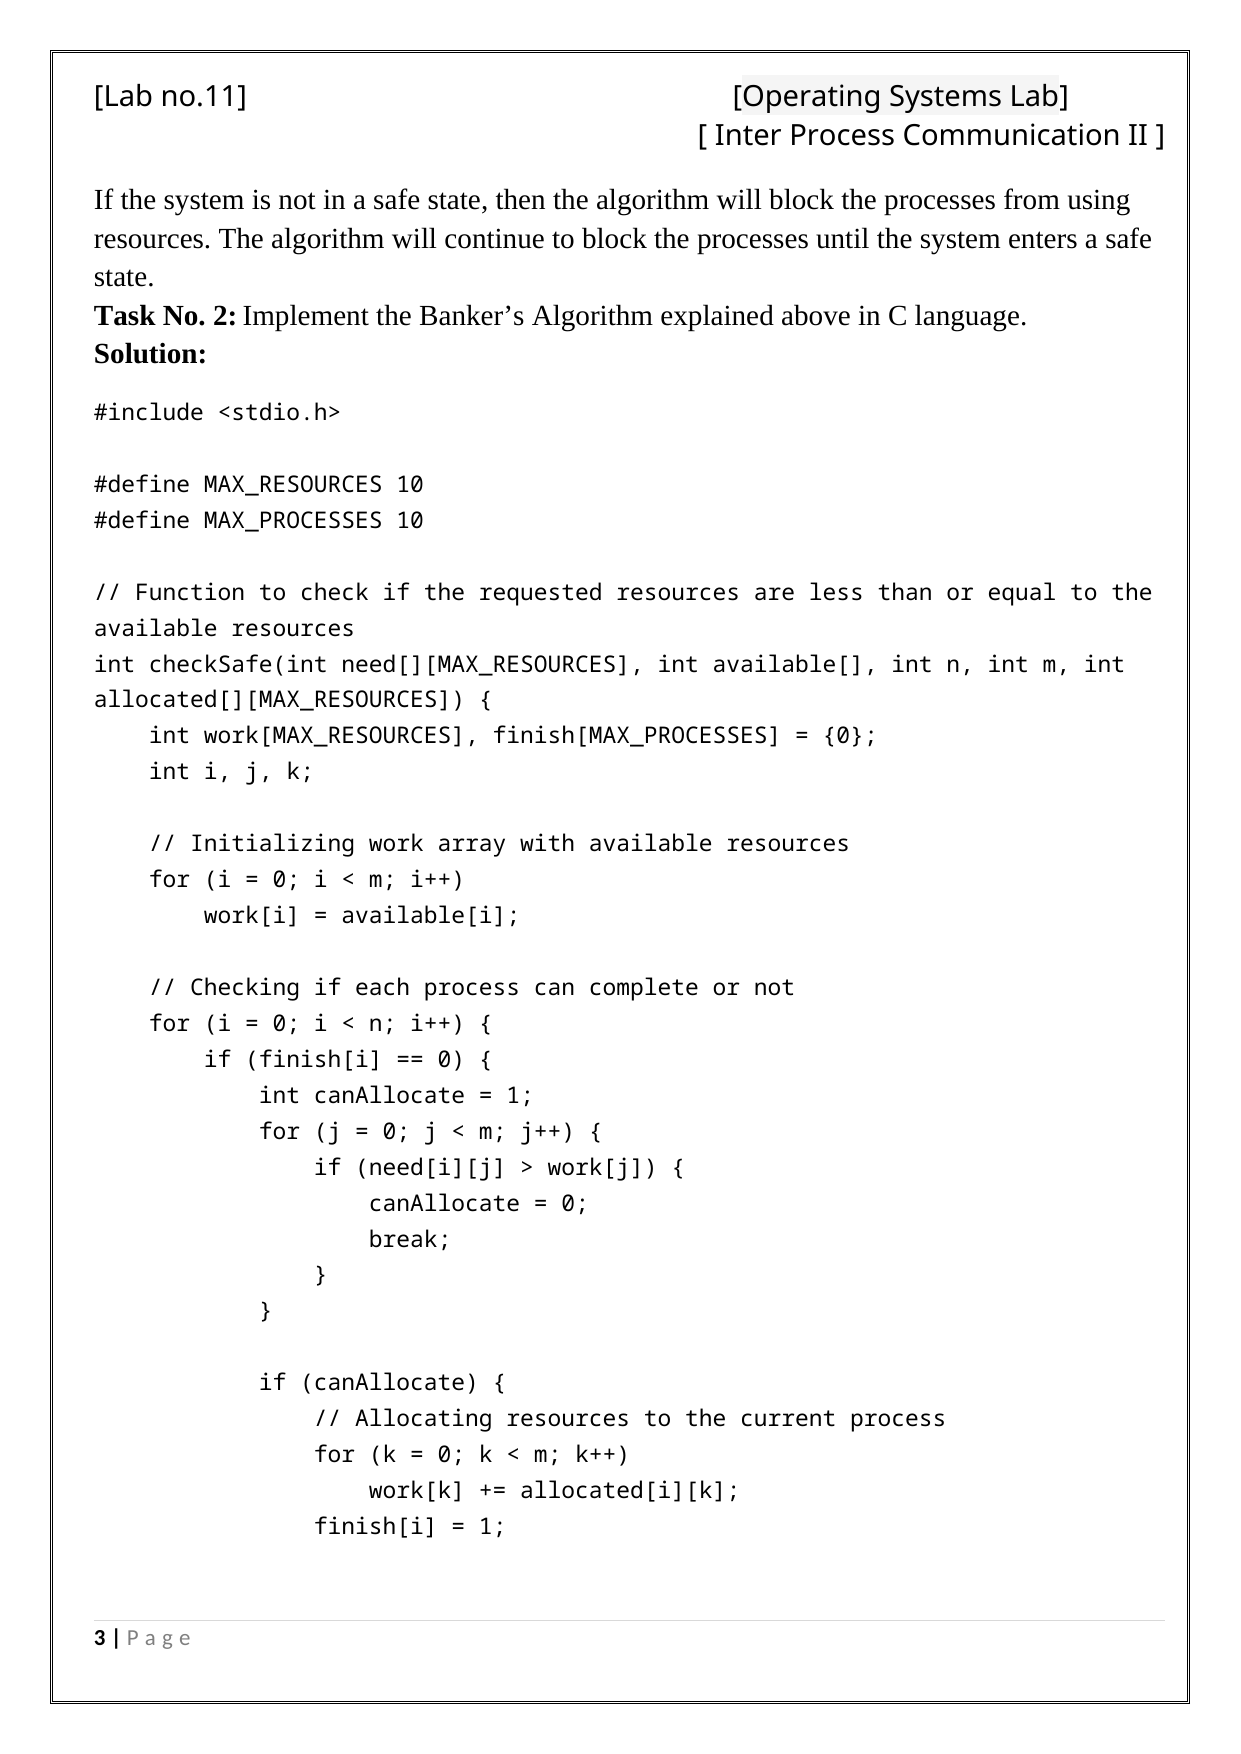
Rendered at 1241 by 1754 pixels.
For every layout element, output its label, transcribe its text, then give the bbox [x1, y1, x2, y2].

text if (need[i][j] > work[j]) { [94, 1151, 1165, 1182]
text // Checking if each process can complete or not [94, 971, 1165, 1002]
text Task No. 2: Implement the Banker’s Algorithm explained above in C language. [94, 298, 1165, 332]
text if (finish[i] == 0) { [94, 1043, 1165, 1074]
text for (i = 0; i < n; i++) { [94, 1007, 1165, 1038]
text } [94, 1258, 1165, 1290]
text } [94, 1294, 1165, 1326]
text work[i] = available[i]; [94, 899, 1165, 930]
text #define MAX_PROCESSES 10 [94, 504, 1165, 535]
text break; [94, 1222, 1165, 1254]
text // Function to check if the requested resources are less than or equal to the available resources [94, 576, 1165, 643]
text // Initializing work array with available resources [94, 827, 1165, 858]
text int i, j, k; [94, 755, 1165, 787]
text int canAllocate = 1; [94, 1079, 1165, 1110]
text if (canAllocate) { [94, 1366, 1165, 1397]
text If the system is not in a safe state, then the algorithm will block the processes from using resources. The algorithm will continue to block the processes until the system enters a safe state. [94, 182, 1165, 293]
text for (j = 0; j < m; j++) { [94, 1115, 1165, 1146]
text work[k] += allocated[i][k]; [94, 1474, 1165, 1505]
text Solution: [94, 337, 1165, 370]
text canAllocate = 0; [94, 1187, 1165, 1218]
text // Allocating resources to the current process [94, 1402, 1165, 1433]
text int work[MAX_RESOURCES], finish[MAX_PROCESSES] = {0}; [94, 719, 1165, 751]
text #define MAX_RESOURCES 10 [94, 468, 1165, 499]
text finish[i] = 1; [94, 1510, 1165, 1541]
text #include <stdio.h> [94, 396, 1165, 427]
text for (i = 0; i < m; i++) [94, 863, 1165, 894]
text for (k = 0; k < m; k++) [94, 1438, 1165, 1469]
text int checkSafe(int need[][MAX_RESOURCES], int available[], int n, int m, int allocated[][MAX_RESOURCES]) { [94, 647, 1165, 715]
